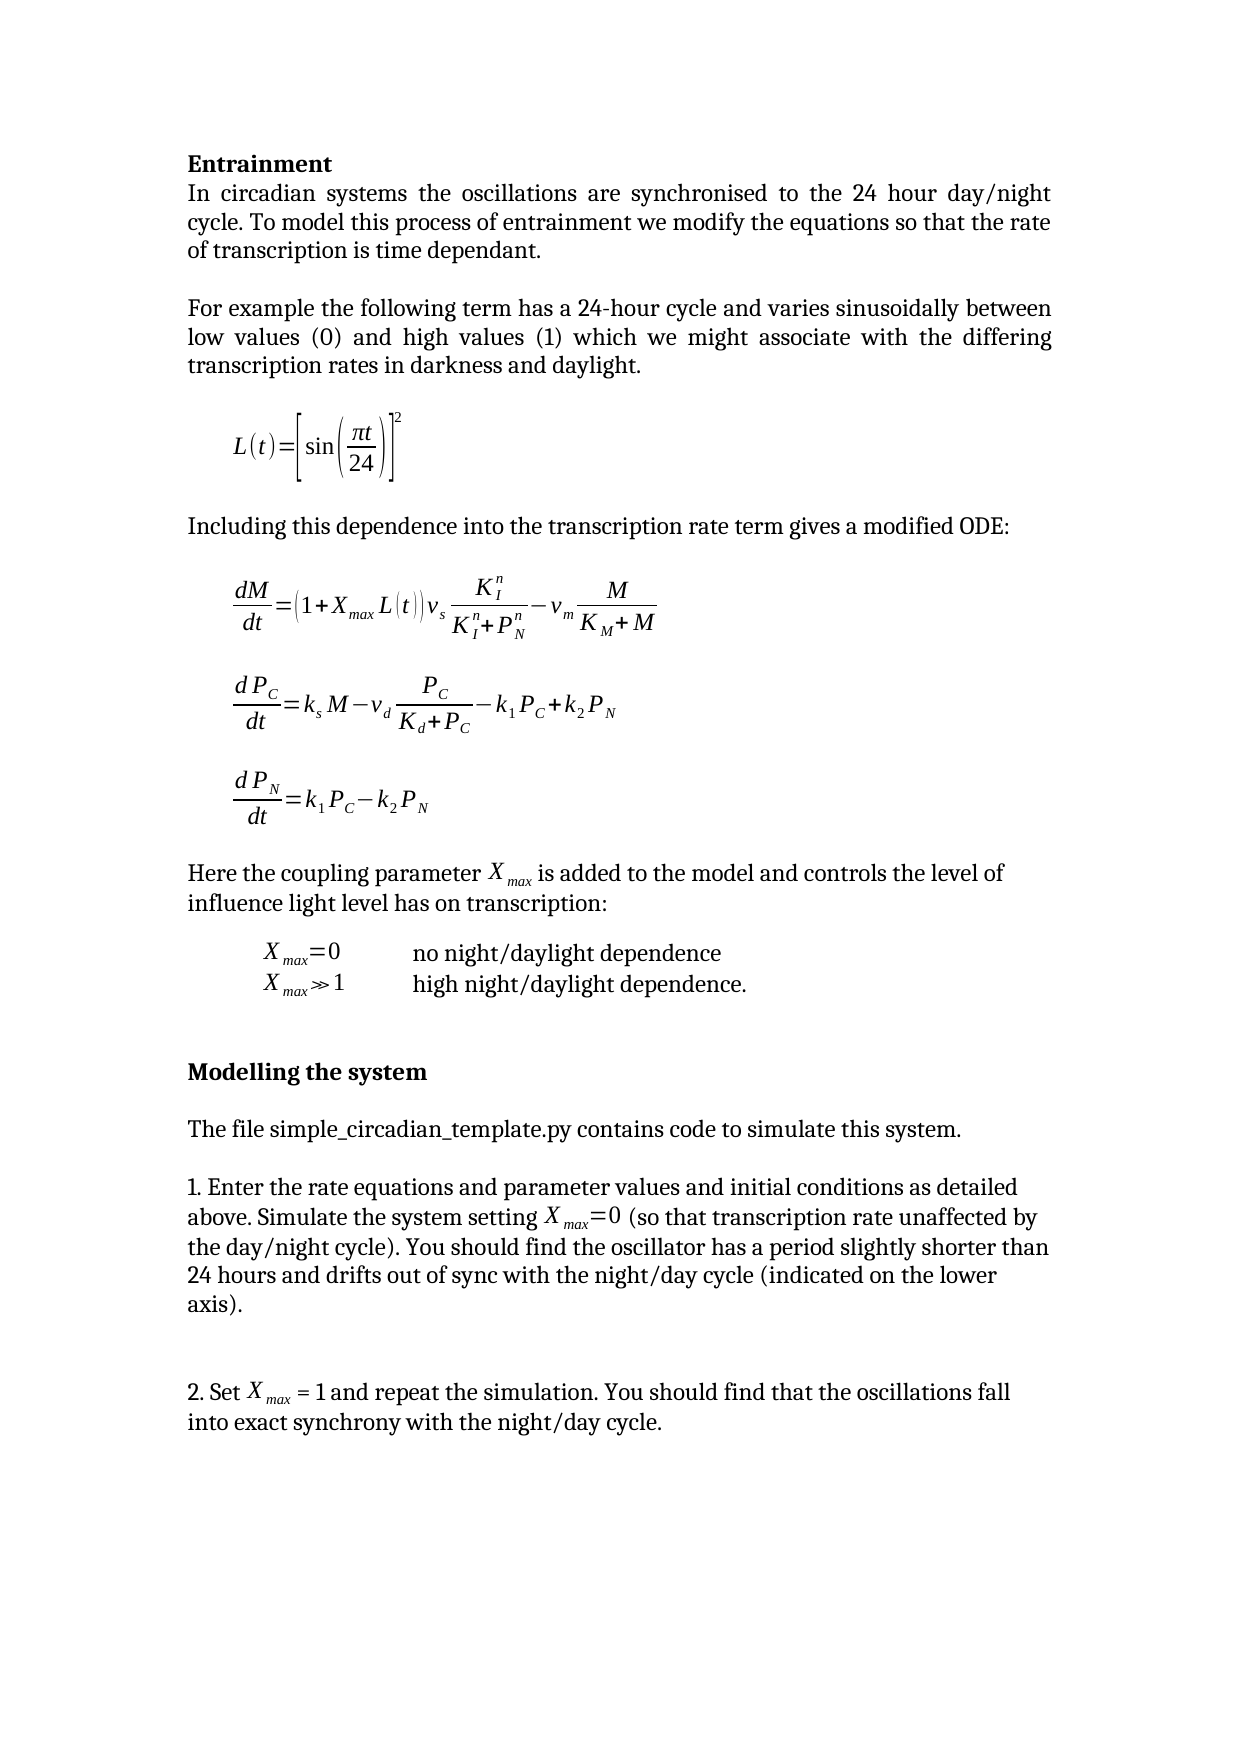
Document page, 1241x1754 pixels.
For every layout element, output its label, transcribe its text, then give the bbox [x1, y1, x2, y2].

text In circadian systems the oscillations are synchronised to the 24 hour day/night cycle. To model this process of entrainment we modify the equations so that the rate of transcription is time dependant. [187, 179, 1053, 265]
text high night/daylight dependence. [187, 969, 1053, 1000]
text 1. Enter the rate equations and parameter values and initial conditions as detailed above. Simulate the system setting (so that transcription rate unaffected by the day/night cycle). You should find the oscillator has a period slightly shorter than 24 hours and drifts out of sync with the night/day cycle (indicated on the lower axis). [187, 1172, 1053, 1319]
text Here the coupling parameter is added to the model and controls the level of influence light level has on transcription: [187, 858, 1053, 918]
text 2. Set = 1 and repeat the simulation. You should find that the oscillations fall into exact synchrony with the night/day cycle. [187, 1376, 1053, 1436]
text For example the following term has a 24-hour cycle and varies sinusoidally between low values (0) and high values (1) which we might associate with the differing transcription rates in darkness and daylight. [187, 294, 1053, 380]
text Including this dependence into the transcription rate term gives a modified ODE: [187, 512, 1053, 541]
text Entrainment [187, 150, 1053, 179]
text Modelling the system [187, 1057, 1053, 1086]
text The file simple_circadian_template.py contains code to simulate this system. [187, 1115, 1053, 1144]
text no night/daylight dependence [187, 937, 1053, 969]
